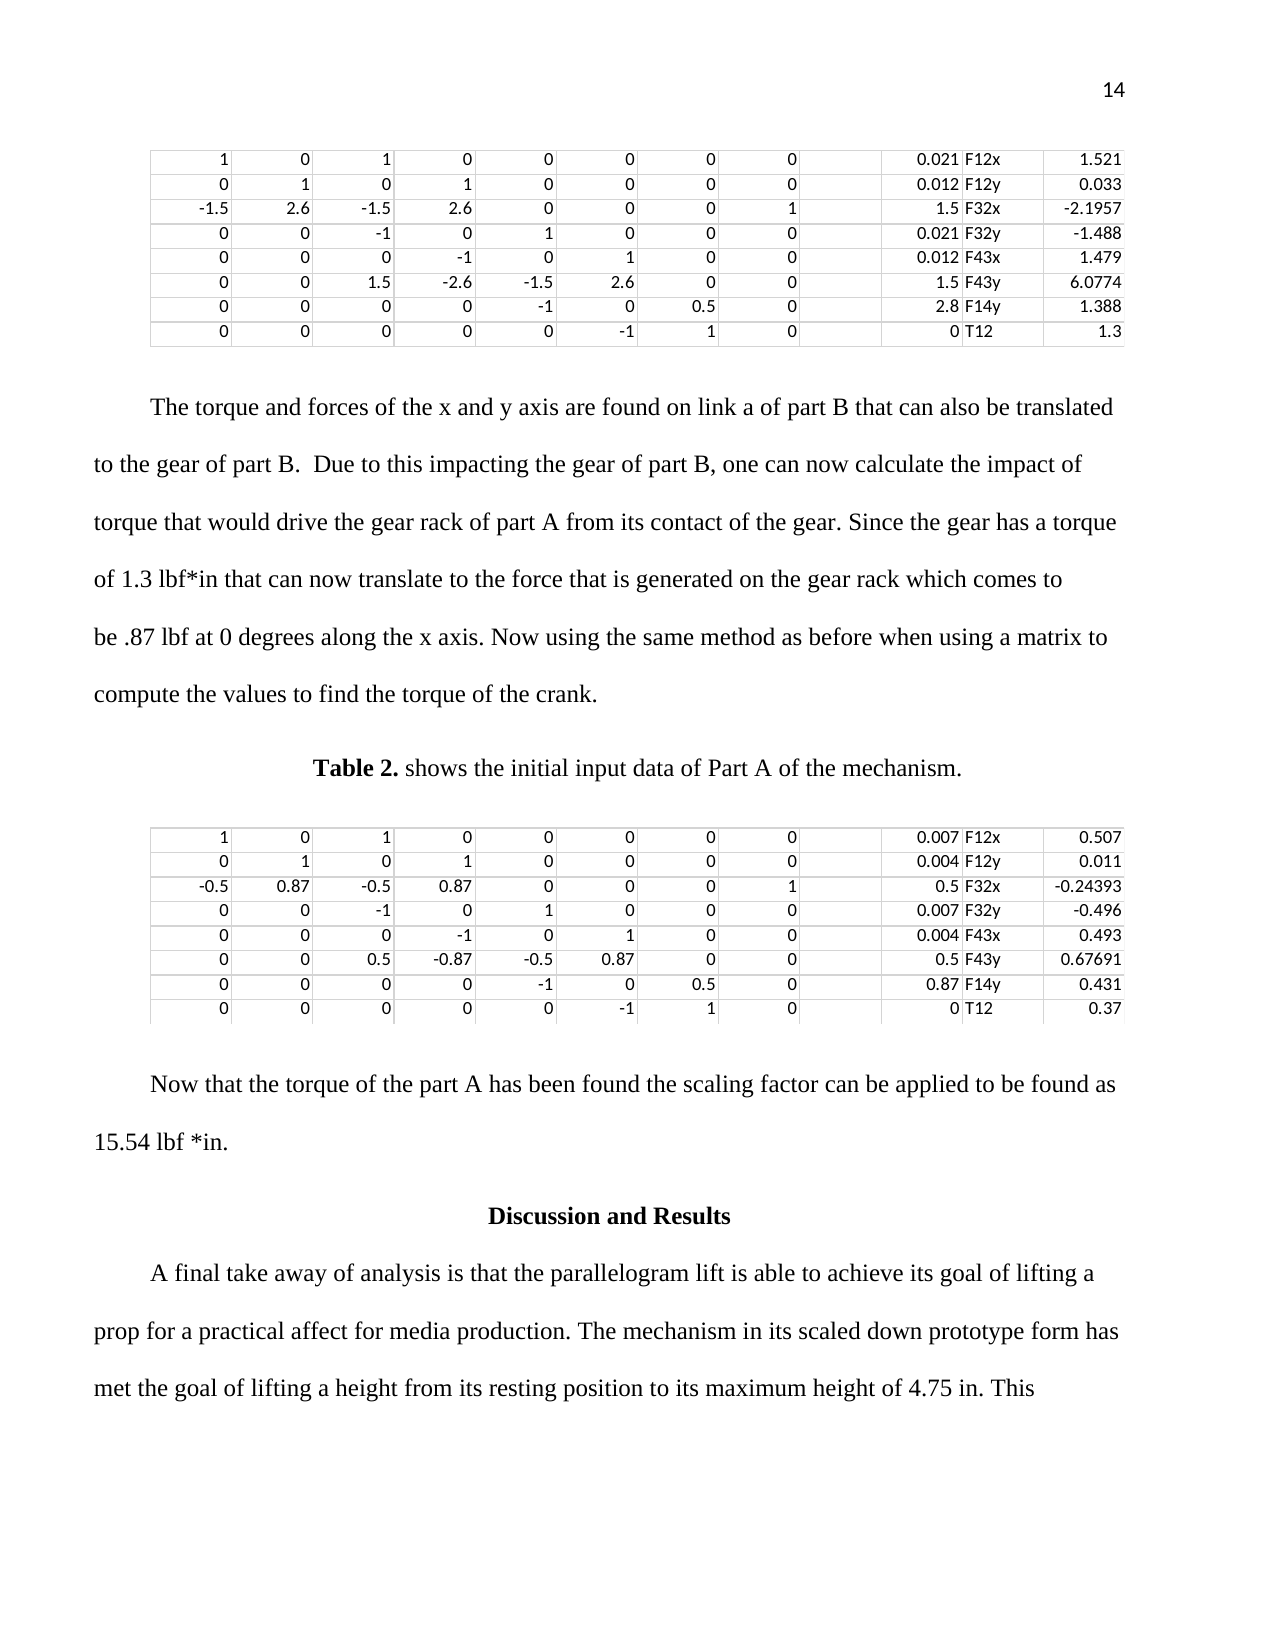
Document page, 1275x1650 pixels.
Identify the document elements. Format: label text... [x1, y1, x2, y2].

text The torque and forces of the x and y axis are found on link a of part B that can also be translated to the gear of part B. Due to this impacting the gear of part B, one can now calculate the impact of torque that would drive the gear rack of part A from its contact of the gear. Since the gear has a torque of 1.3 lbf*in that can now translate to the force that is generated on the gear rack which comes to be .87 lbf at 0 degrees along the x axis. Now using the same method as before when using a matrix to compute the values to find the torque of the crank. [94, 392, 1125, 708]
text Now that the torque of the part A has been found the scaling factor can be applied to be found as 15.54 lbf *in. [94, 1069, 1125, 1155]
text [94, 1258, 1125, 1402]
text Discussion and Results [94, 1201, 1125, 1229]
text Table 2. shows the initial input data of Part A of the mechanism. [94, 753, 1125, 782]
